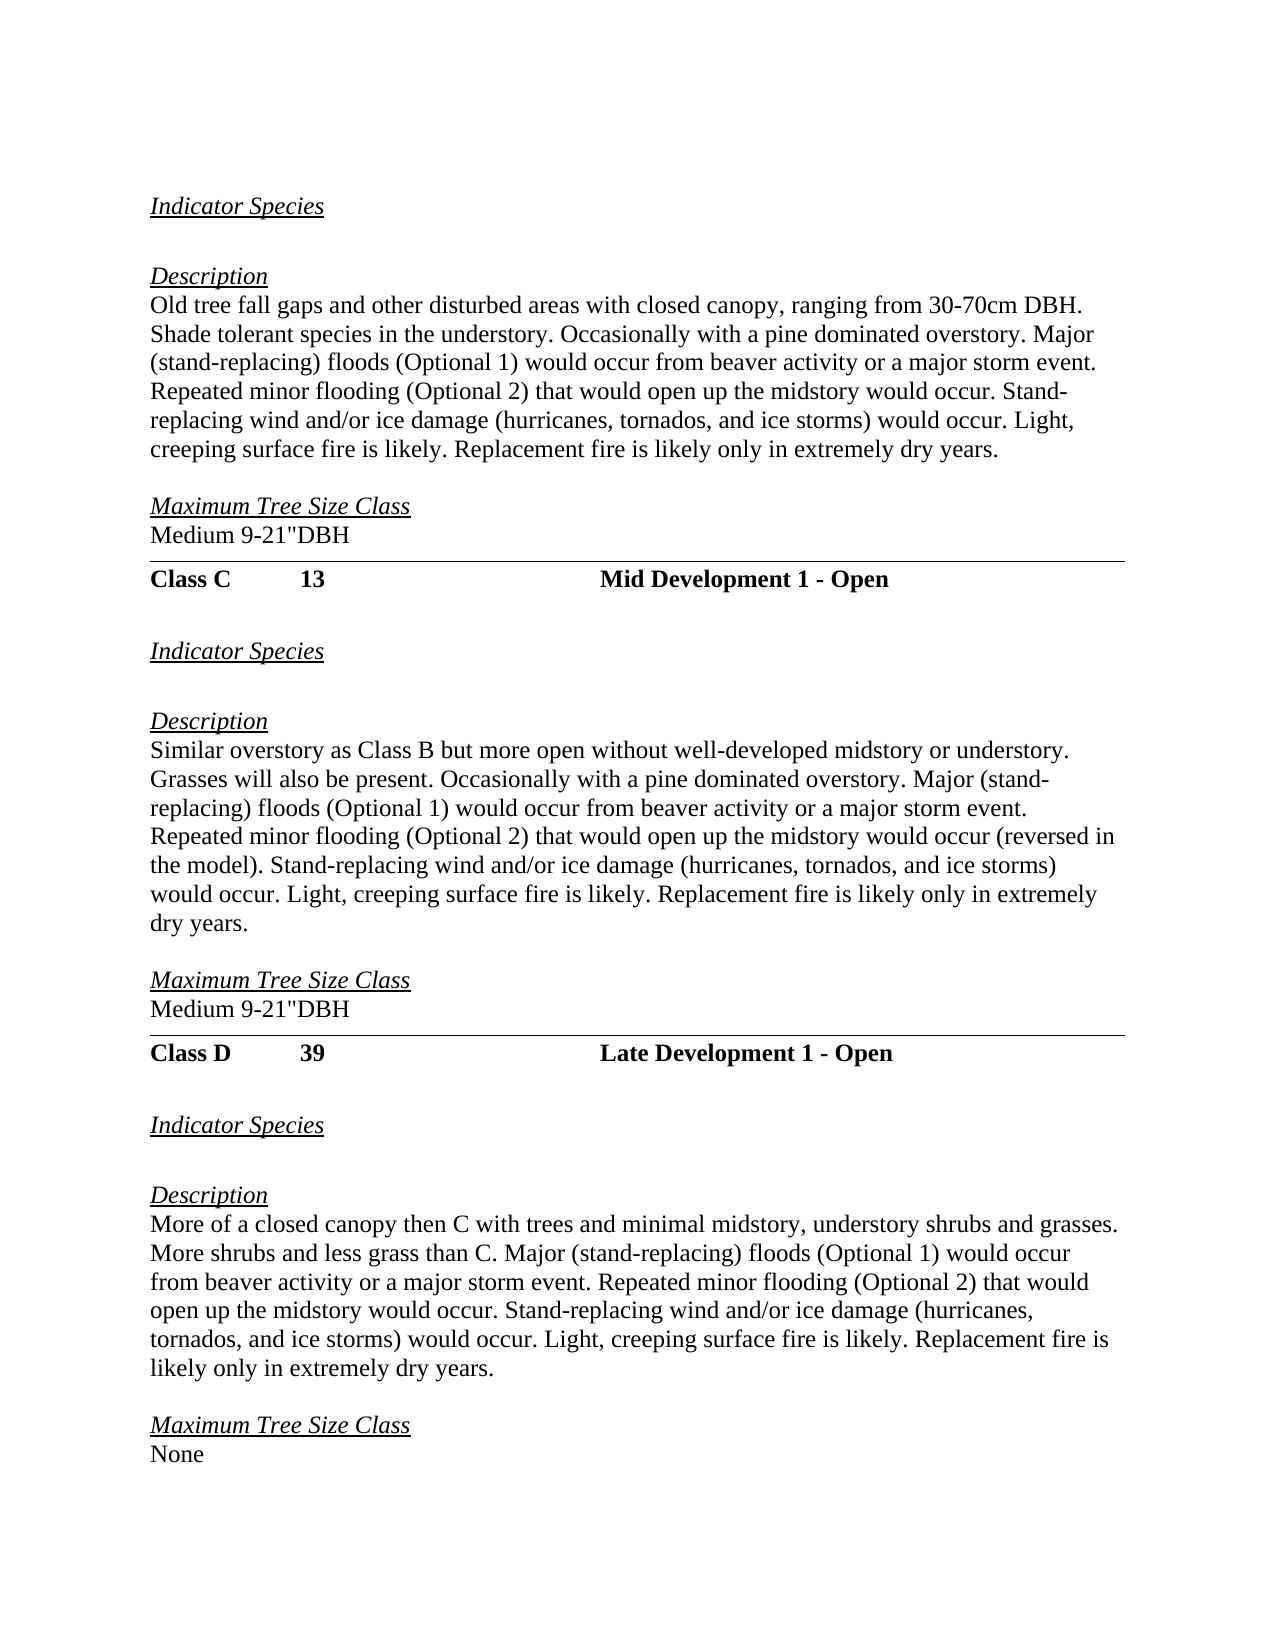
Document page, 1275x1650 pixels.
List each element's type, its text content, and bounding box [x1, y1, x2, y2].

text Description [150, 706, 1125, 735]
text Indicator Species [150, 1110, 1125, 1139]
text Maximum Tree Size ClassMedium 9-21"DBH [150, 491, 1125, 549]
text Description [150, 1180, 1125, 1209]
text Old tree fall gaps and other disturbed areas with closed canopy, ranging from 30-70cm DBH. Shade tolerant species in the understory. Occasionally with a pine dominated overstory. Major (stand-replacing) floods (Optional 1) would occur from beaver activity or a major storm event. Repeated minor flooding (Optional 2) that would open up the midstory would occur. Stand-replacing wind and/or ice damage (hurricanes, tornados, and ice storms) would occur. Light, creeping surface fire is likely. Replacement fire is likely only in extremely dry years. [150, 290, 1125, 462]
text Similar overstory as Class B but more open without well-developed midstory or understory. Grasses will also be present. Occasionally with a pine dominated overstory. Major (stand-replacing) floods (Optional 1) would occur from beaver activity or a major storm event. Repeated minor flooding (Optional 2) that would open up the midstory would occur (reversed in the model). Stand-replacing wind and/or ice damage (hurricanes, tornados, and ice storms) would occur. Light, creeping surface fire is likely. Replacement fire is likely only in extremely dry years. [150, 735, 1125, 936]
text Indicator Species [150, 636, 1125, 665]
text More of a closed canopy then C with trees and minimal midstory, understory shrubs and grasses. More shrubs and less grass than C. Major (stand-replacing) floods (Optional 1) would occur from beaver activity or a major storm event. Repeated minor flooding (Optional 2) that would open up the midstory would occur. Stand-replacing wind and/or ice damage (hurricanes, tornados, and ice storms) would occur. Light, creeping surface fire is likely. Replacement fire is likely only in extremely dry years. [150, 1209, 1125, 1382]
text Class D 39 Late Development 1 - Open [150, 1036, 1125, 1067]
text Class C 13 Mid Development 1 - Open [150, 562, 1125, 593]
text Description [150, 261, 1125, 290]
text Indicator Species [150, 191, 1125, 220]
text Maximum Tree Size ClassMedium 9-21"DBH [150, 965, 1125, 1023]
text Maximum Tree Size ClassNone [150, 1410, 1125, 1468]
